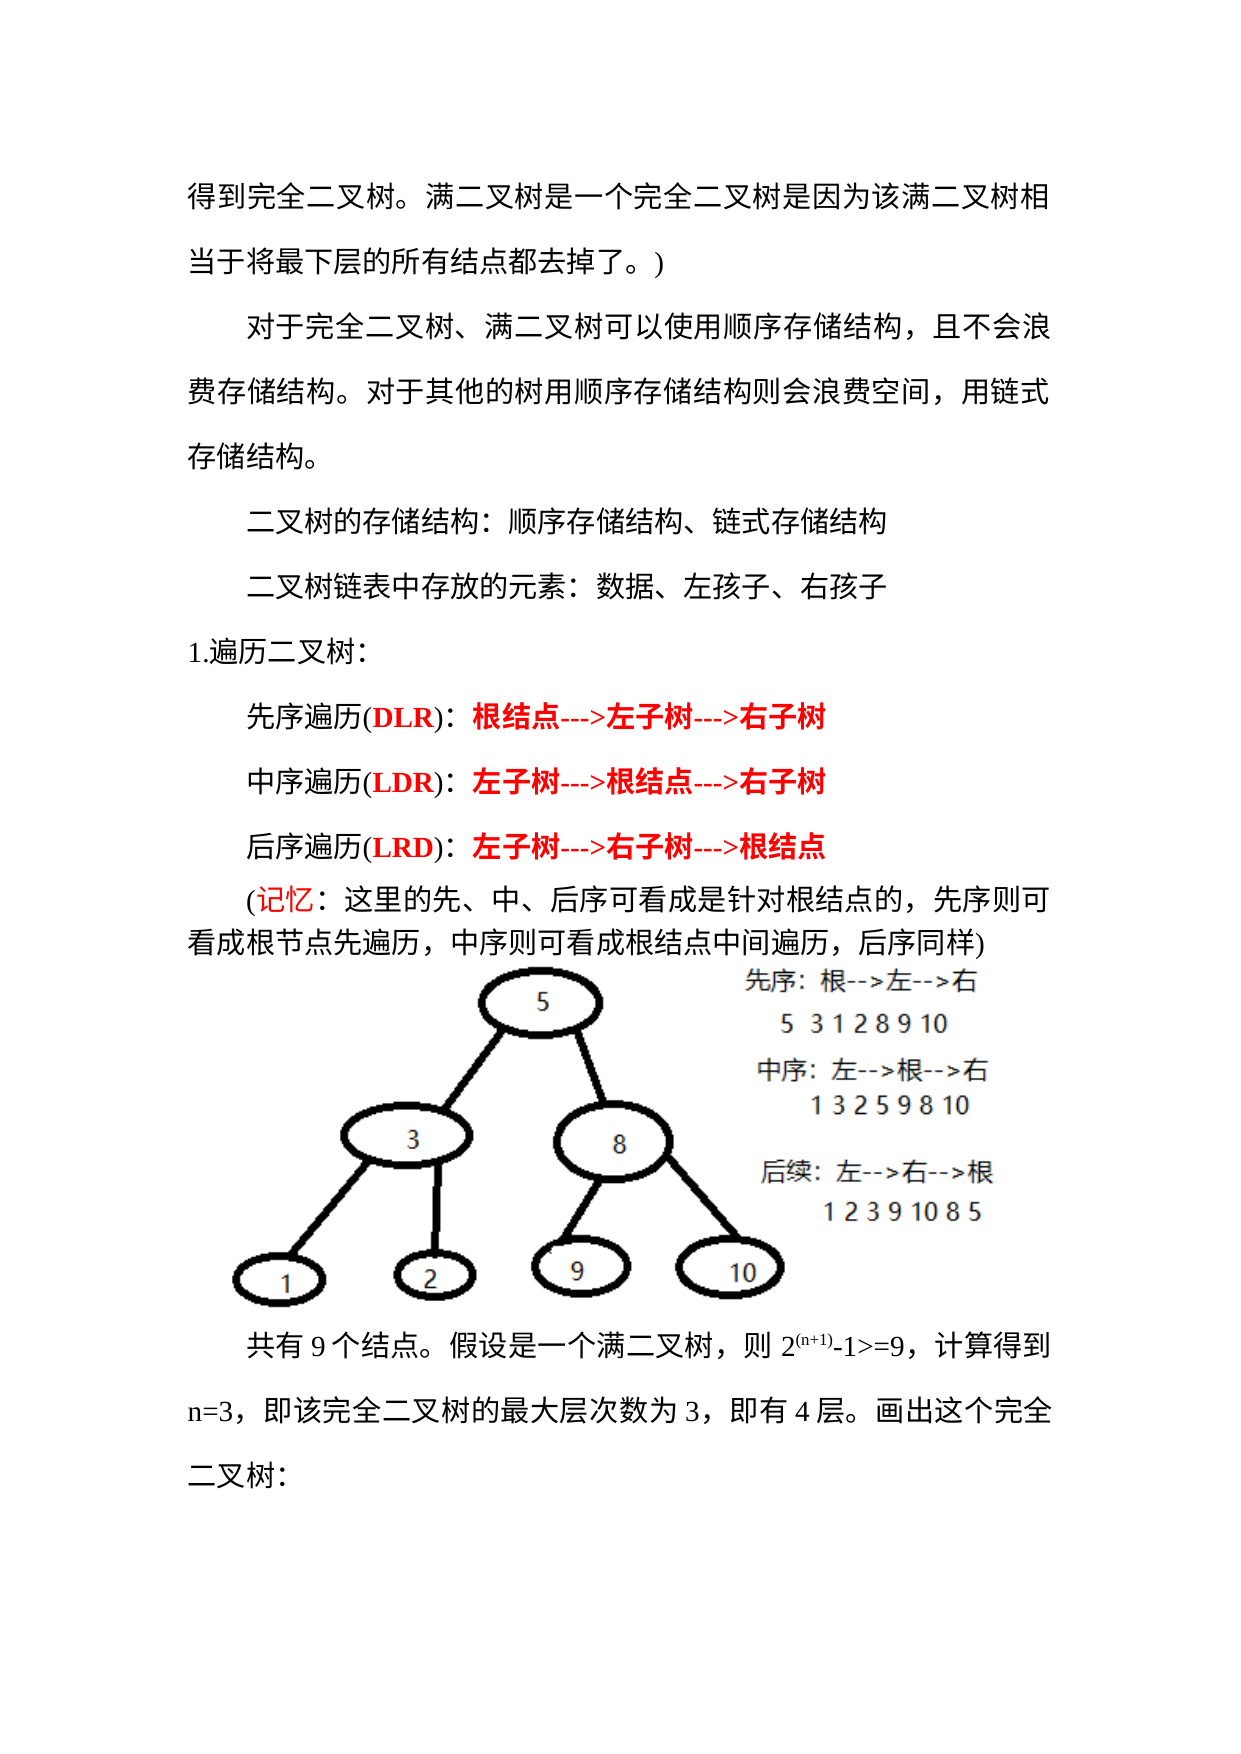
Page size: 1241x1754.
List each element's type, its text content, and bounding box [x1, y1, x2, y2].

text (记忆：这里的先、中、后序可看成是针对根结点的，先序则可看成根节点先遍历，中序则可看成根结点中间遍历，后序同样) [187, 877, 1053, 962]
text 后序遍历(LRD)：左子树--->右子树--->根结点 [187, 812, 1053, 877]
text 1.遍历二叉树： [187, 617, 1053, 682]
text 二叉树的存储结构：顺序存储结构、链式存储结构 [187, 487, 1053, 552]
text 共有9个结点。假设是一个满二叉树，则2(n+1)-1>=9，计算得到n=3，即该完全二叉树的最大层次数为3，即有4层。画出这个完全二叉树： [187, 1312, 1053, 1507]
text 中序遍历(LDR)：左子树--->根结点--->右子树 [187, 747, 1053, 812]
picture [231, 961, 1004, 1312]
text 二叉树链表中存放的元素：数据、左孩子、右孩子 [187, 552, 1053, 617]
text 对于完全二叉树、满二叉树可以使用顺序存储结构，且不会浪费存储结构。对于其他的树用顺序存储结构则会浪费空间，用链式存储结构。 [187, 292, 1053, 487]
text 先序遍历(DLR)：根结点--->左子树--->右子树 [187, 682, 1053, 747]
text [187, 162, 1053, 292]
